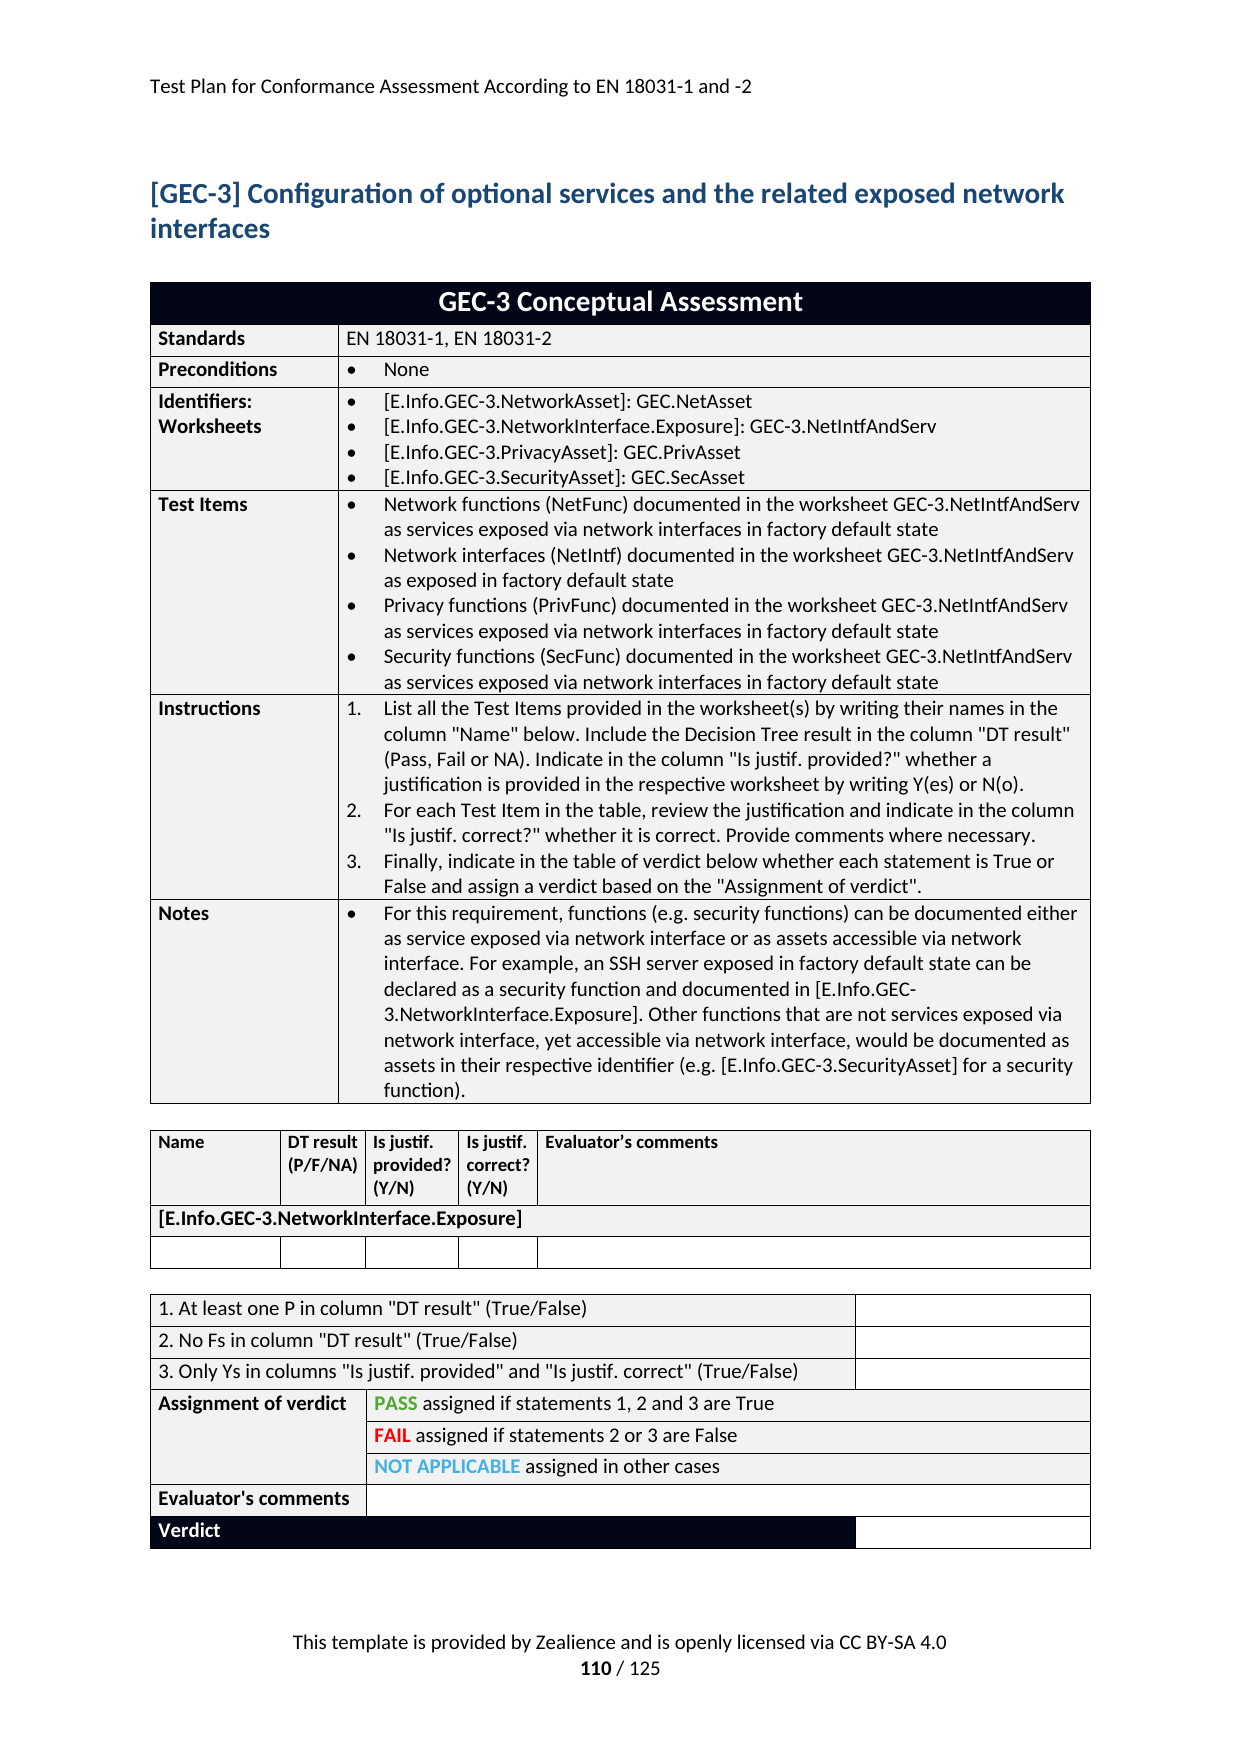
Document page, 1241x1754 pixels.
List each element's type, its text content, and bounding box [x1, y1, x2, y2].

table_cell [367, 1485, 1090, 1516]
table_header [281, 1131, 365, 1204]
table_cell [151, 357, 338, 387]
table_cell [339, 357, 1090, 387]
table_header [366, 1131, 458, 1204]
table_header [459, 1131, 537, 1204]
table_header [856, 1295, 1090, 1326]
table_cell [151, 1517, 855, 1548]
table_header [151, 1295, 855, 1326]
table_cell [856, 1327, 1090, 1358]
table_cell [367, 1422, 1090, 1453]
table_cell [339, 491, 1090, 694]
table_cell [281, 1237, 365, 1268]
subtitle [GEC-3] Configuration of optional services and the related exposed network interfaces [150, 175, 1090, 246]
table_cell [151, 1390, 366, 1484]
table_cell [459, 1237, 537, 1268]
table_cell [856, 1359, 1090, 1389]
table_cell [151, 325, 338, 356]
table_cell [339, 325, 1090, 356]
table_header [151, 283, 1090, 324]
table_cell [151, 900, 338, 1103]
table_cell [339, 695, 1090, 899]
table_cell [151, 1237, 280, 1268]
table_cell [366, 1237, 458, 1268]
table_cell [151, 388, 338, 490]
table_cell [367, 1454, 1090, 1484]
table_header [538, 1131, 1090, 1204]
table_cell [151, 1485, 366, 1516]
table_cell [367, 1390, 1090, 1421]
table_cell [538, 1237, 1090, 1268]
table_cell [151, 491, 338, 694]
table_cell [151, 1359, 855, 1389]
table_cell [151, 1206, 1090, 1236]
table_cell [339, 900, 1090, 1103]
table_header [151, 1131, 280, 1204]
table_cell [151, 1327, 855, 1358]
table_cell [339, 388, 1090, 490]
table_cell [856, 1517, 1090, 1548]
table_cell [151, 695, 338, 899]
